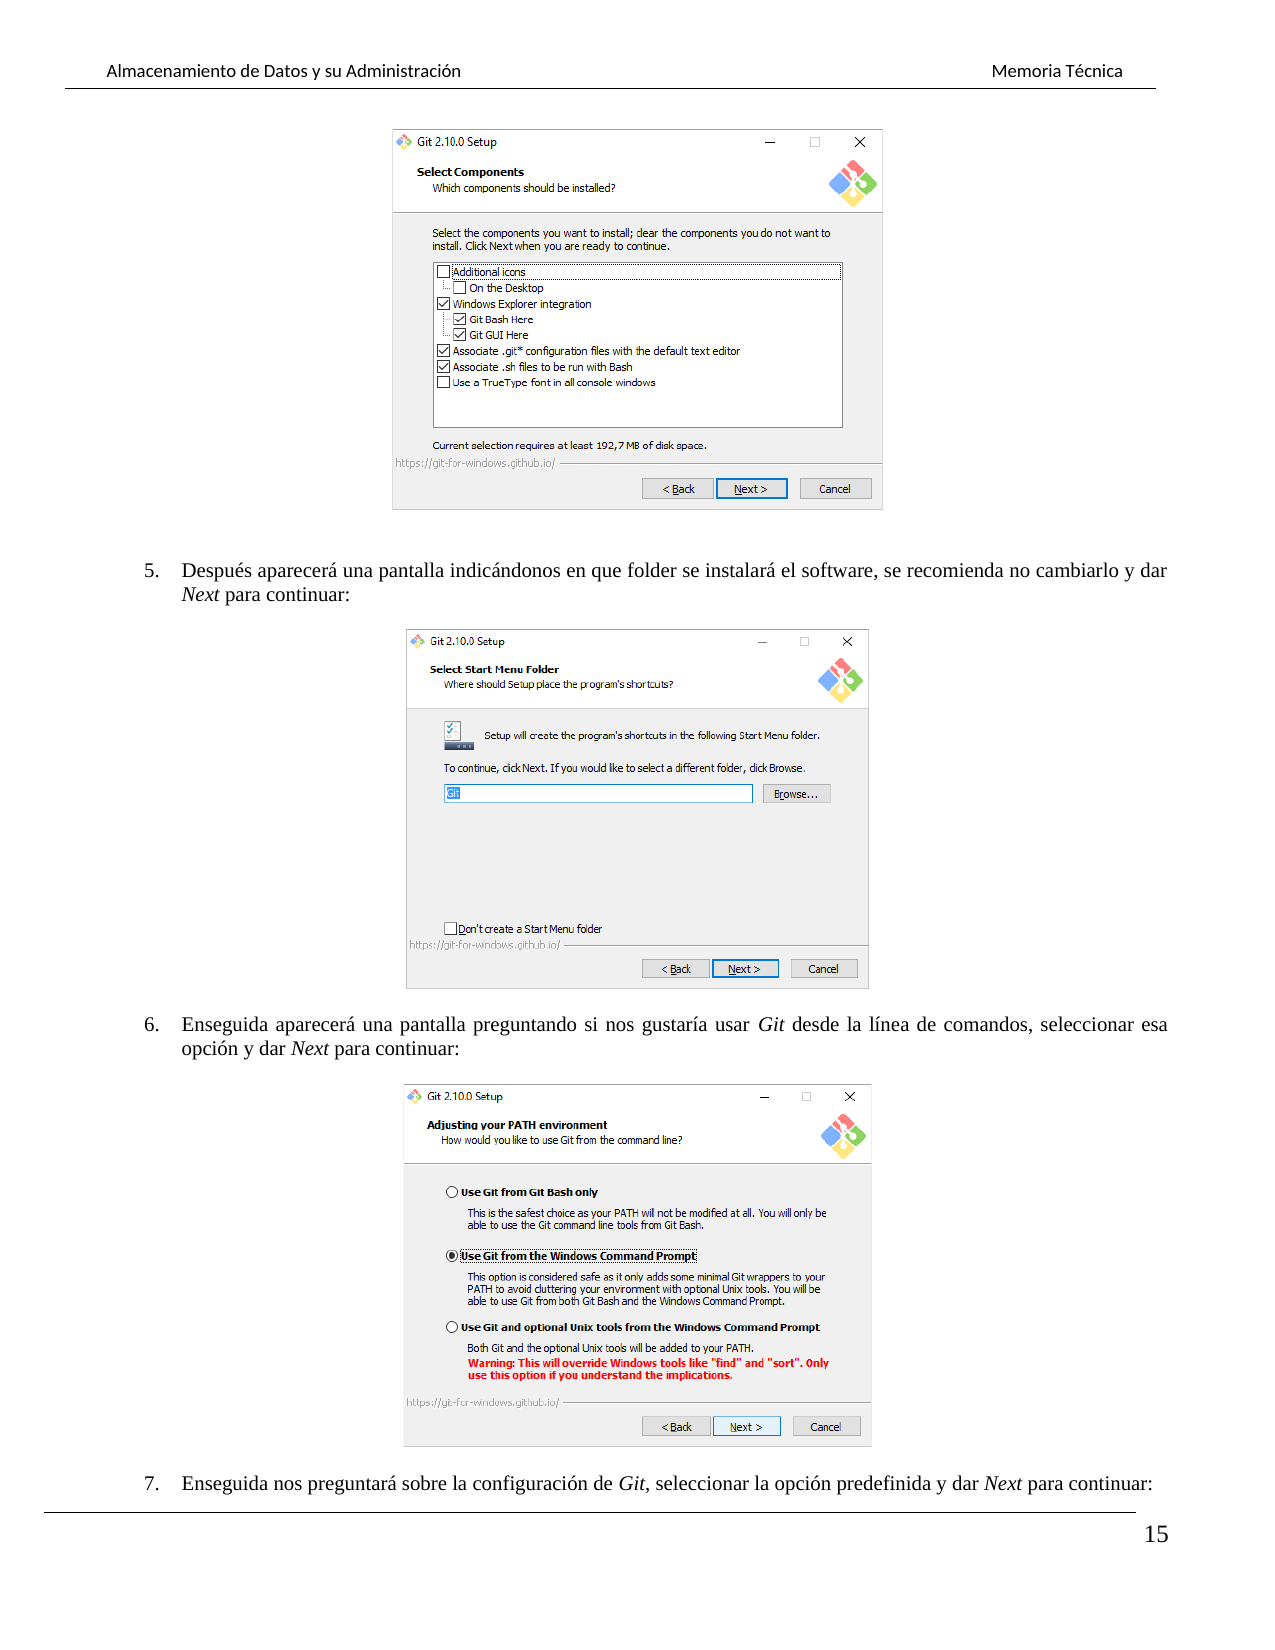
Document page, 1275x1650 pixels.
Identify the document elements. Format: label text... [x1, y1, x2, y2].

list Enseguida nos preguntará sobre la configuración de Git, seleccionar la opción predefinida y dar Next para continuar: [144, 1471, 1169, 1495]
list Después aparecerá una pantalla indicándonos en que folder se instalará el software, se recomienda no cambiarlo y dar Next para continuar: [144, 558, 1169, 606]
picture [403, 1084, 872, 1447]
list Enseguida aparecerá una pantalla preguntando si nos gustaría usar Git desde la línea de comandos, seleccionar esa opción y dar Next para continuar: [144, 1012, 1169, 1060]
picture [406, 629, 869, 989]
picture [392, 129, 883, 510]
